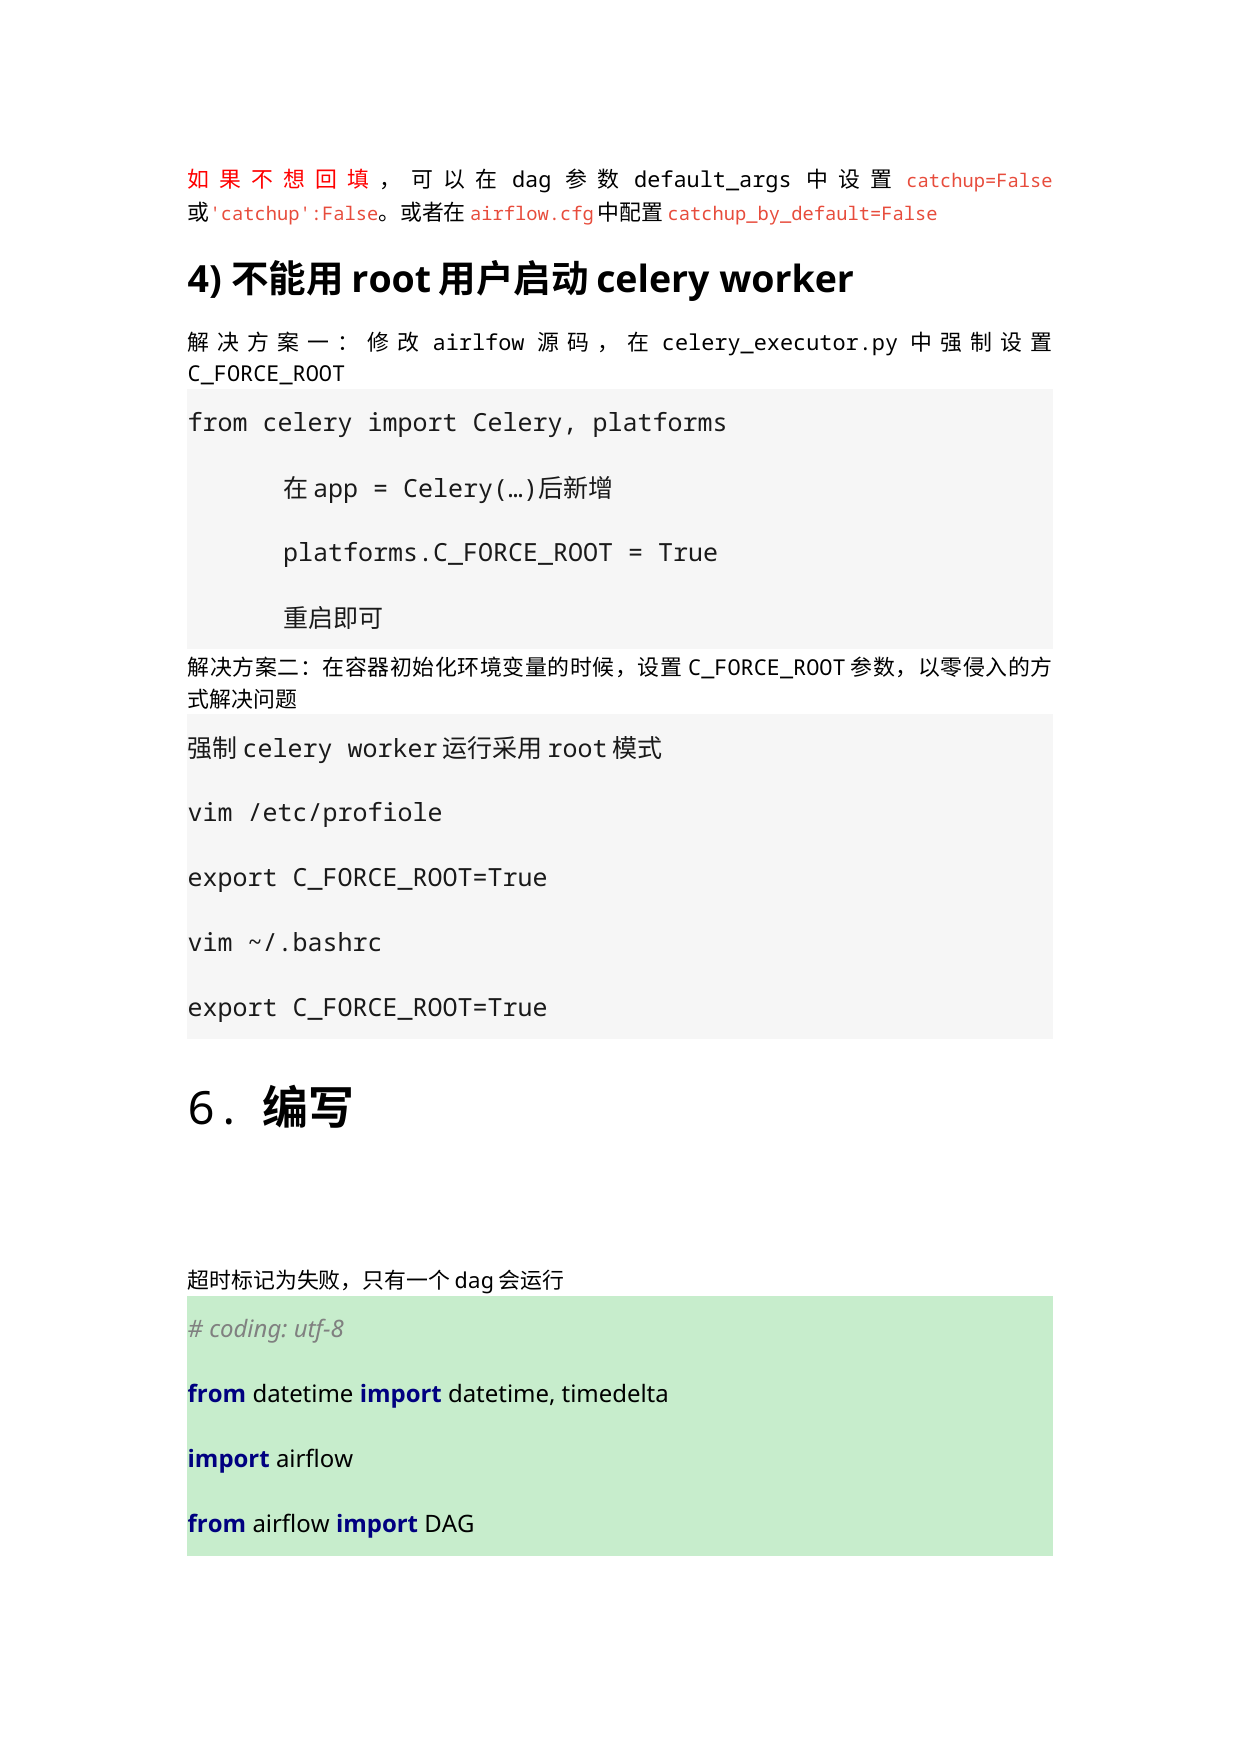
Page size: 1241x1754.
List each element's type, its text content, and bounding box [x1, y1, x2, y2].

text 如果不想回填，可以在dag参数default_args中设置catchup=False或'catchup':False。或者在airflow.cfg中配置catchup_by_default=False [187, 162, 1053, 227]
text 重启即可 [187, 584, 1053, 649]
text export C_FORCE_ROOT=True [187, 844, 1053, 909]
text export C_FORCE_ROOT=True [187, 974, 1053, 1039]
text vim /etc/profiole [187, 779, 1053, 844]
text from celery import Celery, platforms [187, 389, 1053, 454]
text 超时标记为失败，只有一个dag会运行 [187, 1263, 1053, 1296]
text vim ~/.bashrc [187, 909, 1053, 974]
text platforms.C_FORCE_ROOT = True [187, 519, 1053, 584]
subtitle 编写 [187, 1056, 1053, 1153]
text 解决方案二：在容器初始化环境变量的时候，设置C_FORCE_ROOT参数，以零侵入的方式解决问题 [187, 649, 1053, 714]
text 在app = Celery(…)后新增 [187, 454, 1053, 519]
text 解决方案一：修改airlfow源码，在celery_executor.py中强制设置C_FORCE_ROOT [187, 324, 1053, 389]
subtitle 不能用root用户启动celery worker [187, 243, 1053, 308]
text 强制celery worker运行采用root模式 [187, 714, 1053, 779]
